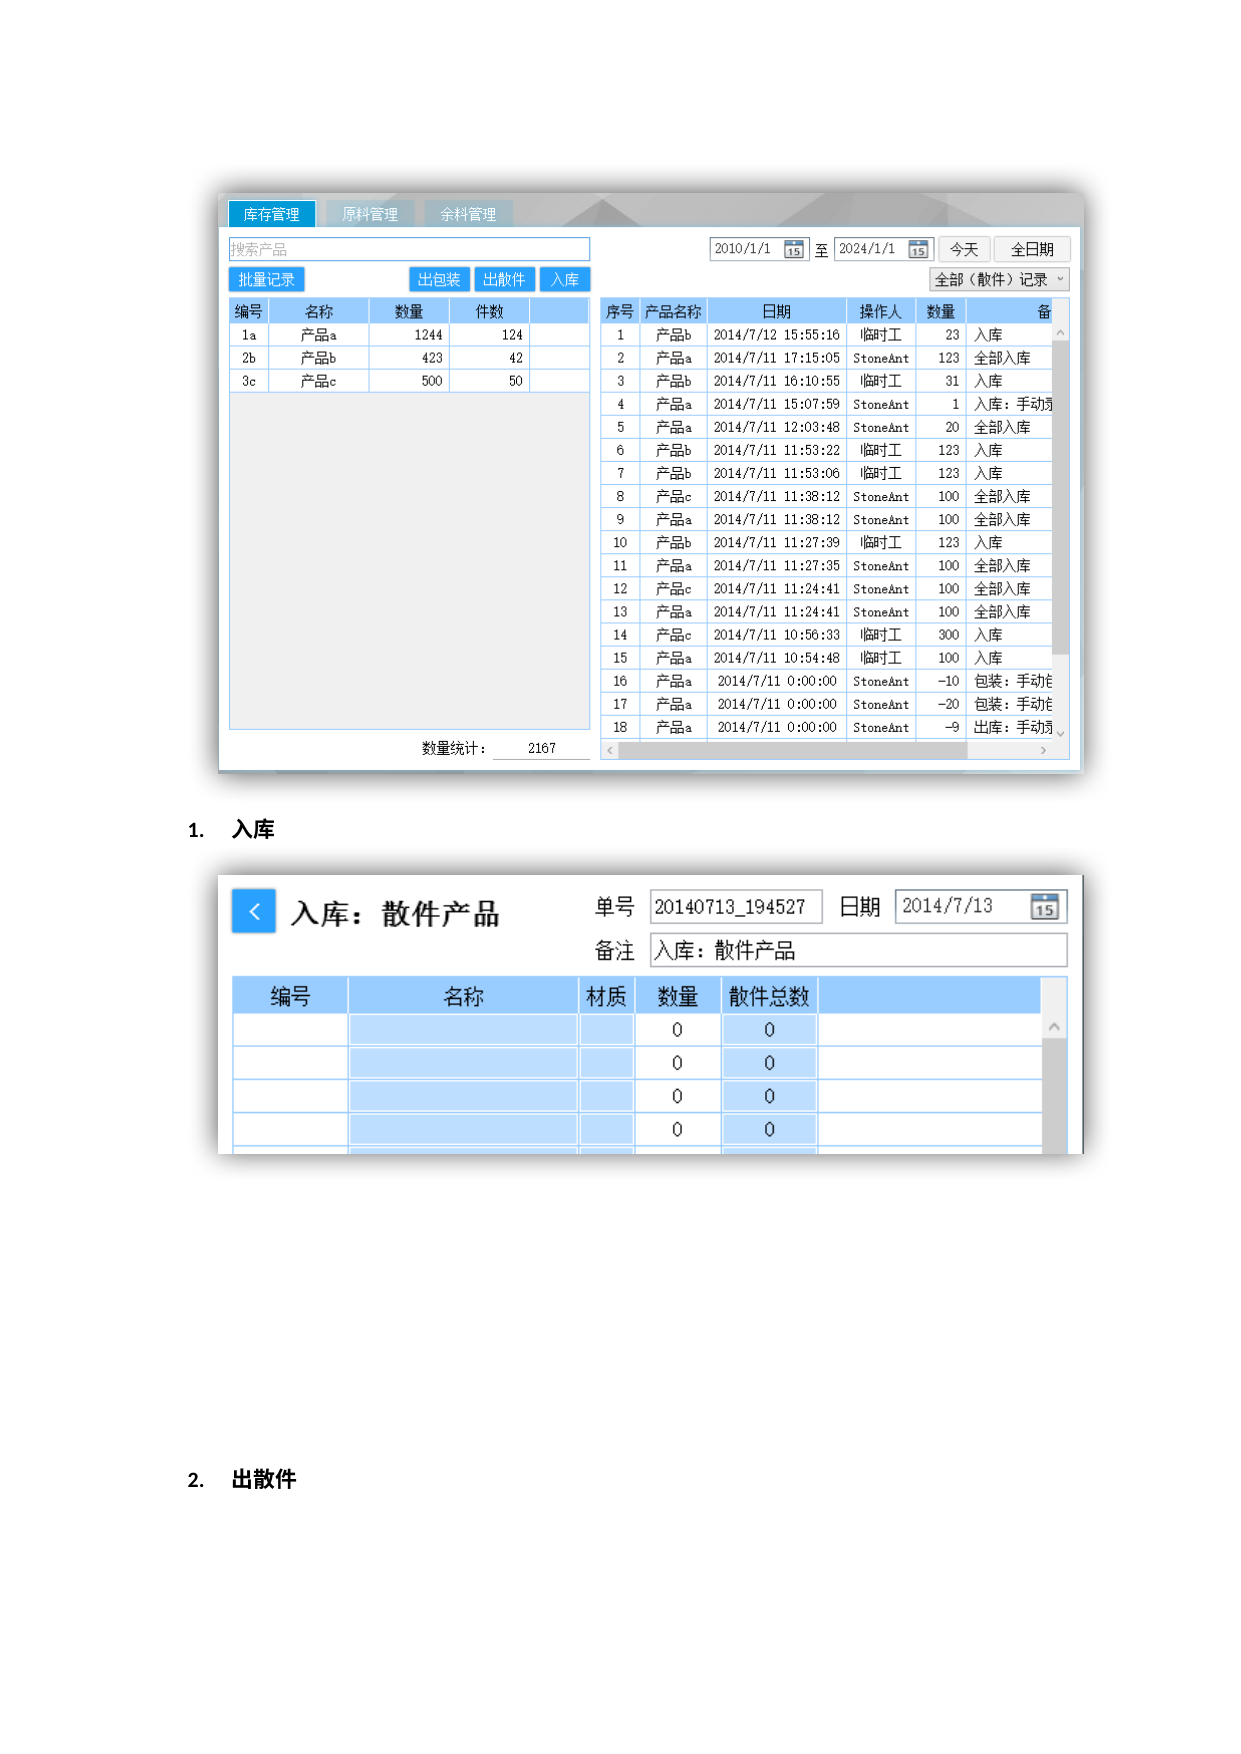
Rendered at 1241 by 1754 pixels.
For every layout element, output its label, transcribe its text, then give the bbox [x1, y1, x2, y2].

picture [218, 193, 1084, 774]
list 出散件 [187, 1462, 1053, 1494]
picture [218, 875, 1084, 1154]
list 入库 [187, 812, 1053, 844]
